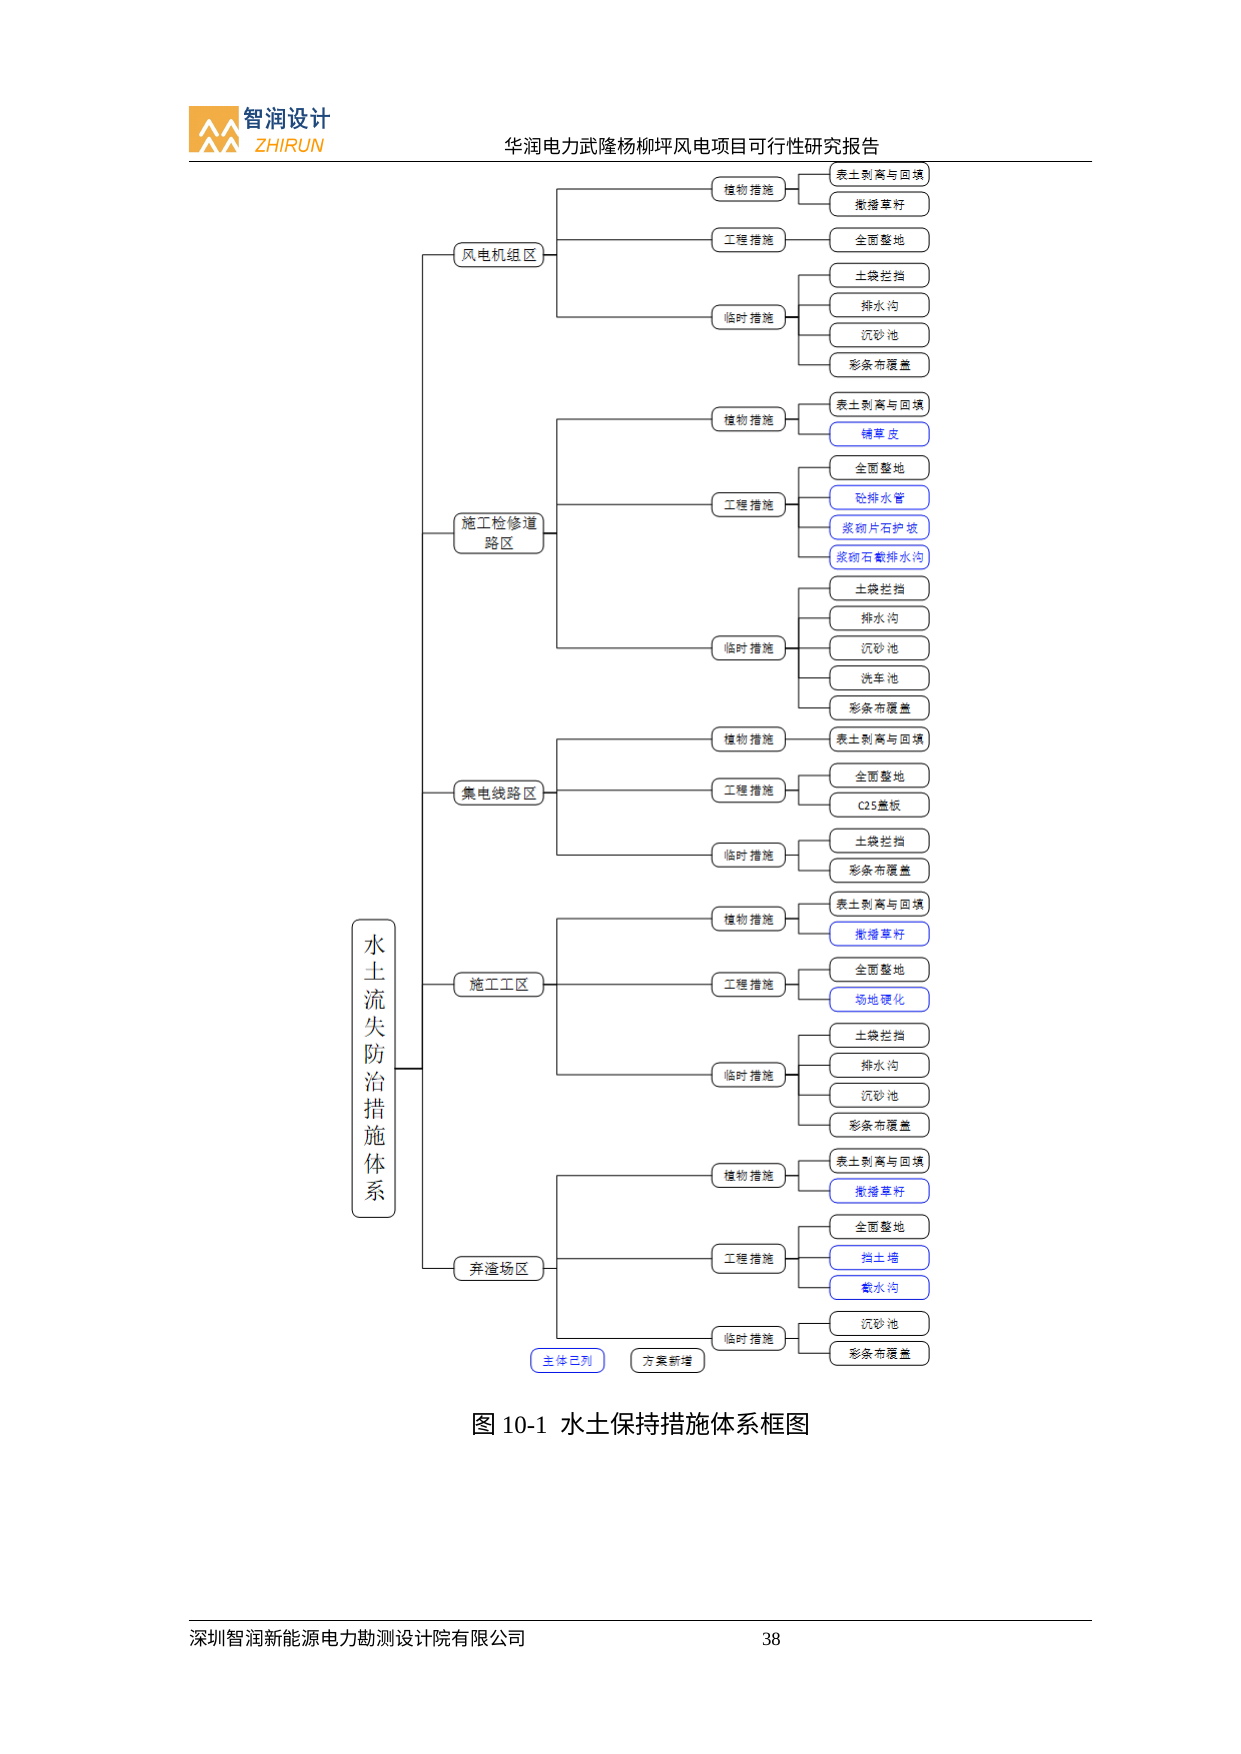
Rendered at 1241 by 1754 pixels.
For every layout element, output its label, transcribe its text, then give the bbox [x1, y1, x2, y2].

picture [351, 162, 931, 1392]
text 图10-1 水土保持措施体系框图 [189, 1404, 1092, 1441]
picture [188, 103, 331, 154]
